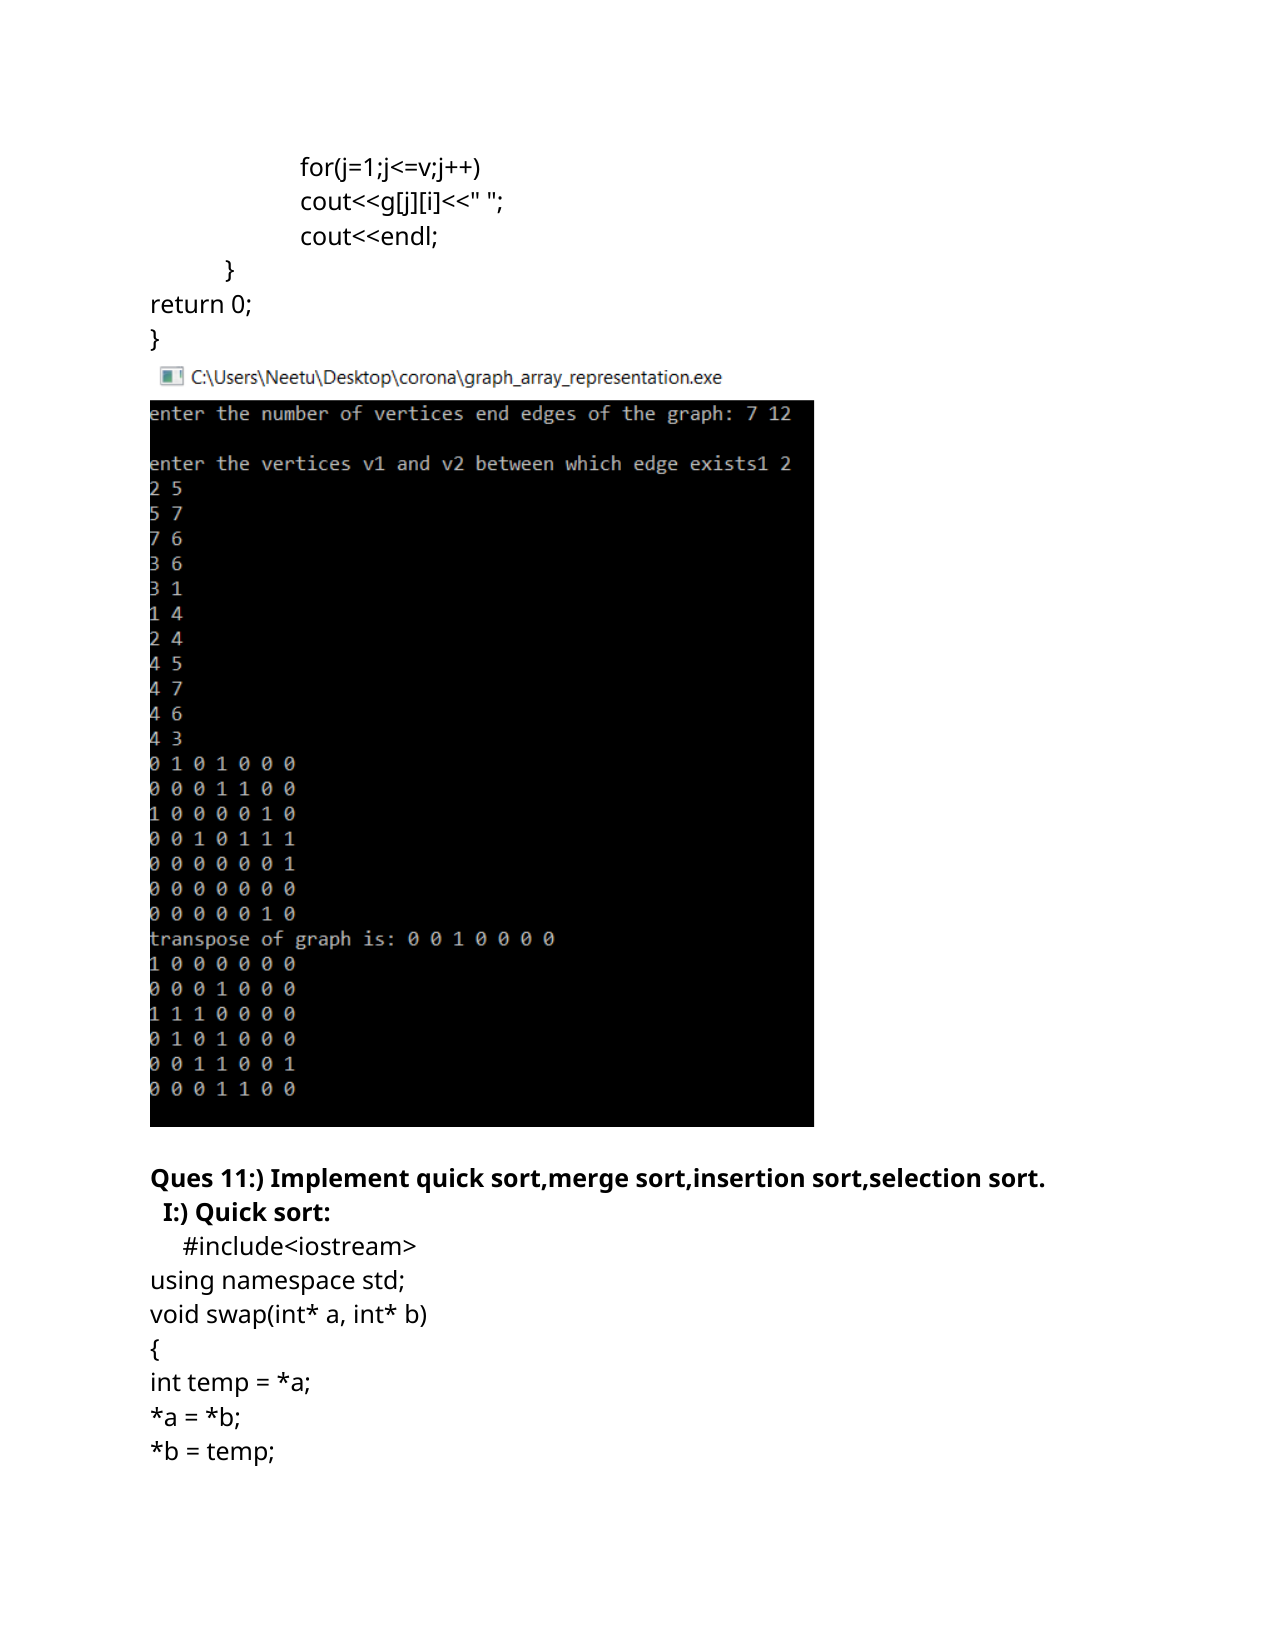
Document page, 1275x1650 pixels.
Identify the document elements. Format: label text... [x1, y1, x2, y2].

text void swap(int* a, int* b) [150, 1297, 1125, 1331]
text } [150, 320, 1125, 354]
text for(j=1;j<=v;j++) [150, 150, 1125, 184]
text using namespace std; [150, 1263, 1125, 1297]
text int temp = *a; [150, 1365, 1125, 1399]
text } [150, 252, 1125, 286]
text { [150, 1331, 1125, 1365]
text *b = temp; [150, 1433, 1125, 1467]
text return 0; [150, 286, 1125, 320]
text cout<<endl; [150, 218, 1125, 252]
text cout<<g[j][i]<<" "; [150, 184, 1125, 218]
picture [150, 354, 815, 1127]
text Ques 11:) Implement quick sort,merge sort,insertion sort,selection sort. [150, 1161, 1125, 1195]
text #include<iostream> [150, 1229, 1125, 1263]
text *a = *b; [150, 1399, 1125, 1433]
text I:) Quick sort: [150, 1195, 1125, 1229]
